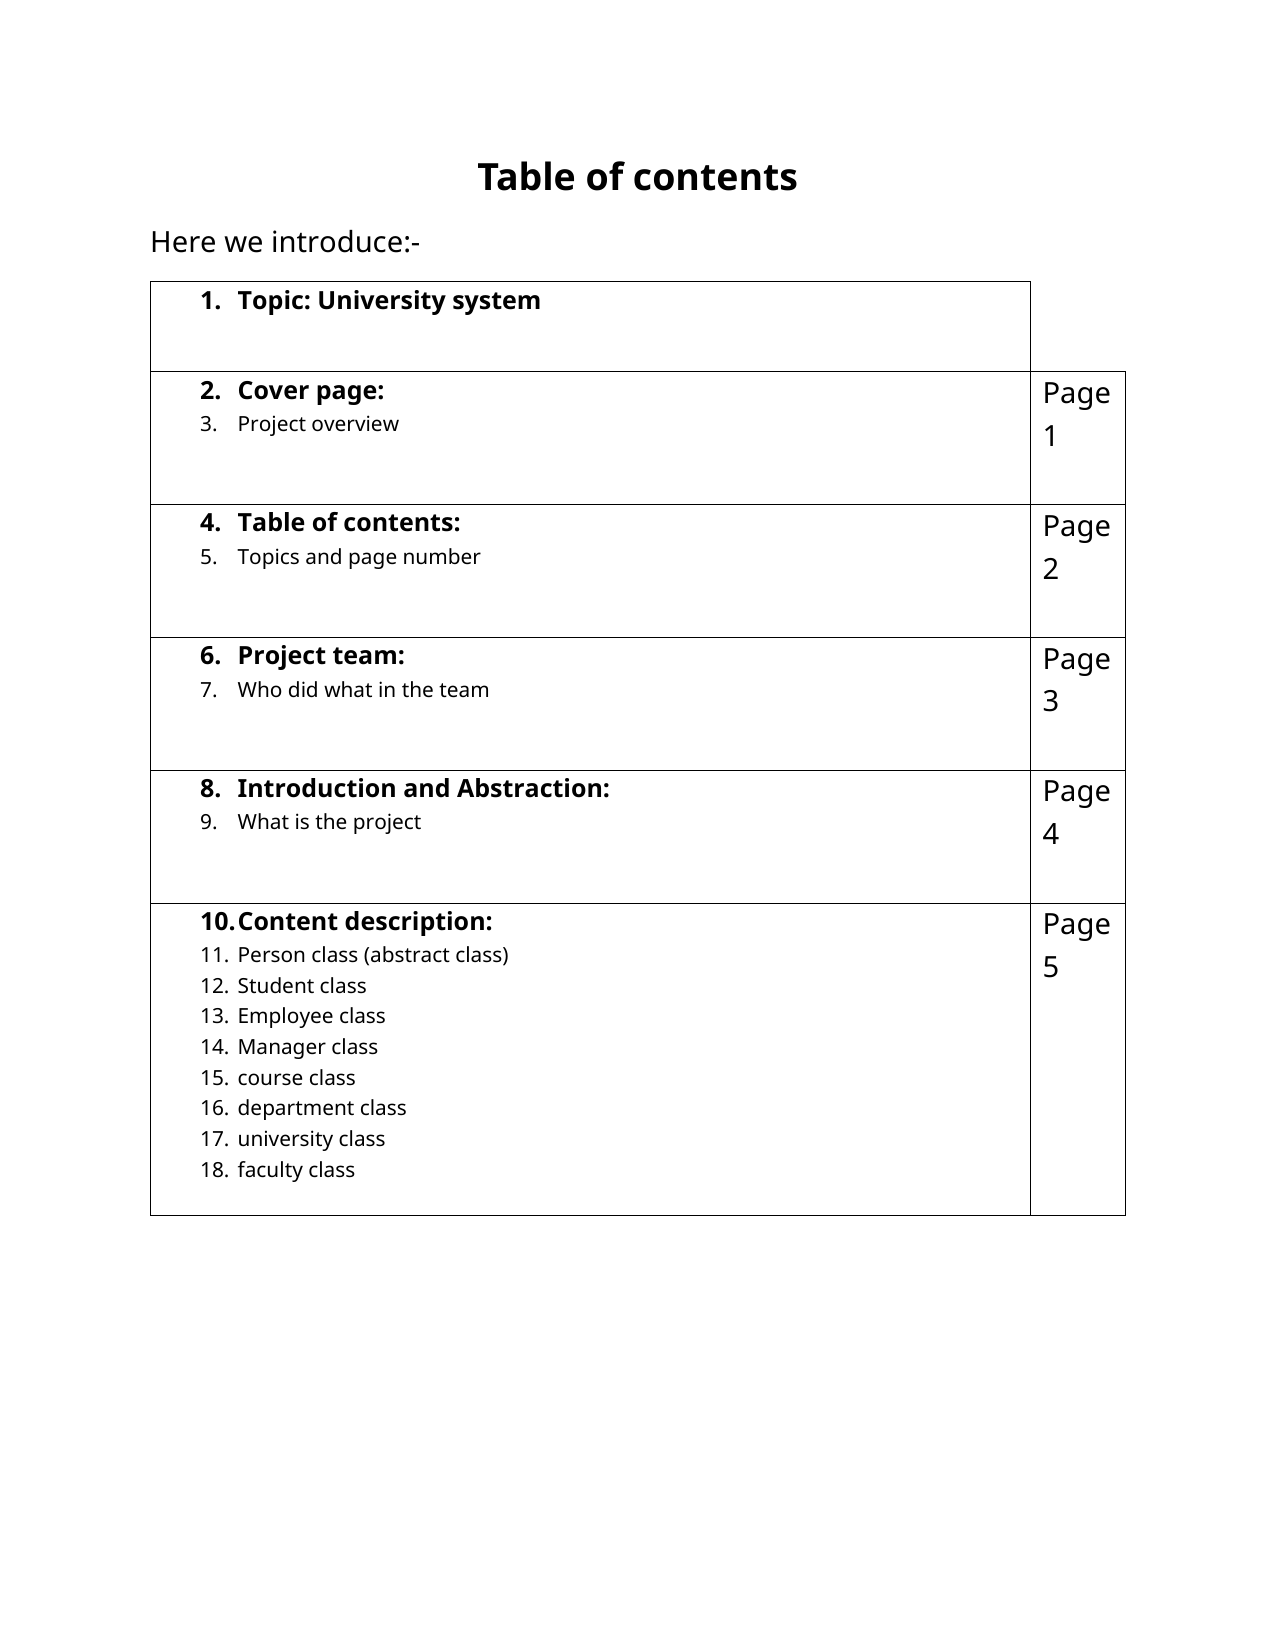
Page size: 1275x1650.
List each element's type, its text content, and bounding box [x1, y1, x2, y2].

table_cell Table of contents: Topics and page number [151, 505, 1030, 637]
text Here we introduce:- [150, 222, 1125, 261]
title Table of contents [150, 150, 1125, 201]
table_cell Page2 [1031, 505, 1125, 637]
table_cell Page3 [1031, 638, 1125, 770]
table_cell Project team: Who did what in the team [151, 638, 1030, 770]
table_cell Page5 [1031, 904, 1125, 1215]
table_cell Page4 [1031, 771, 1125, 902]
table_header University system [151, 282, 1030, 371]
table_cell Introduction and Abstraction: What is the project [151, 771, 1030, 902]
table_cell Page1 [1031, 372, 1125, 504]
table_cell Content description: Person class (abstract class) Student class Employee class Manager class course class department class university class faculty class [151, 904, 1030, 1215]
table_cell Cover page: Project overview [151, 372, 1030, 504]
